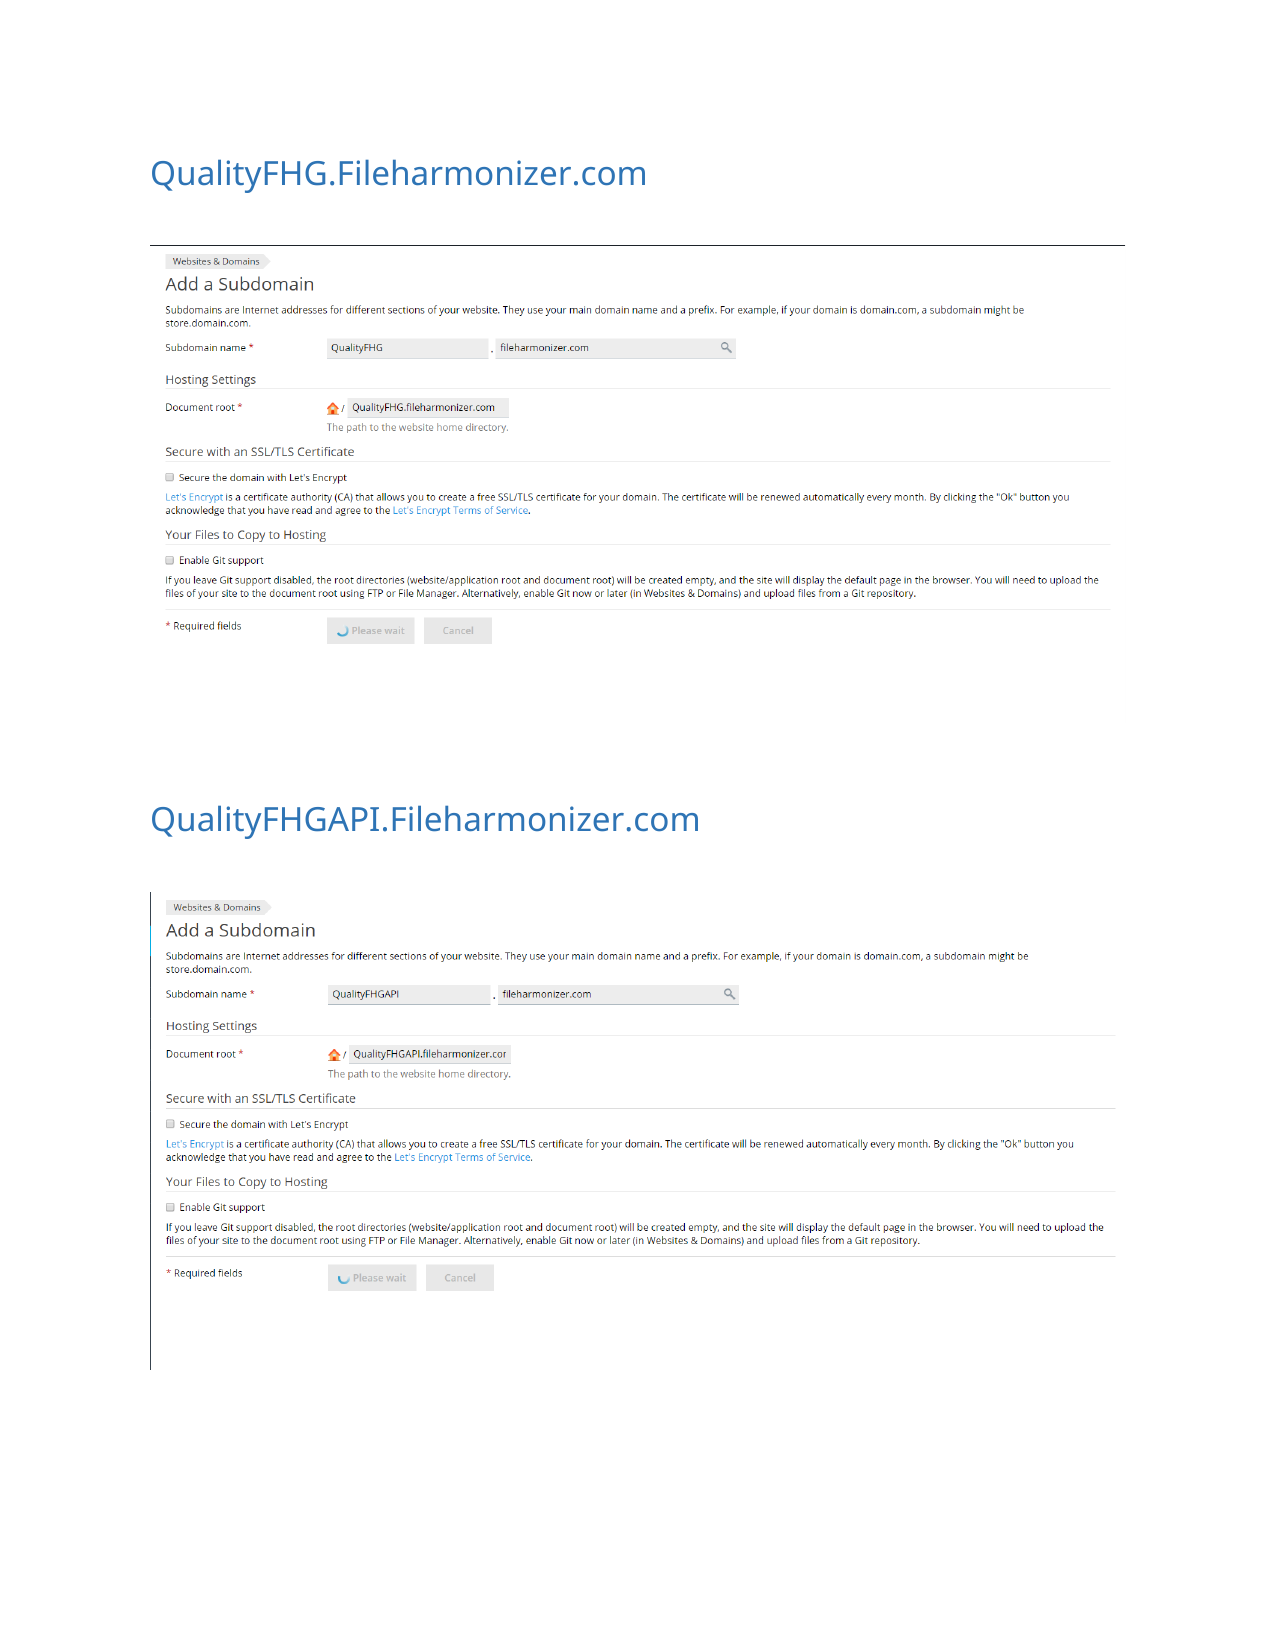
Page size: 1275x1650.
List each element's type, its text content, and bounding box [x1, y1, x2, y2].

picture [150, 245, 1125, 723]
subtitle QualityFHG.Fileharmonizer.com [150, 150, 1125, 195]
picture [150, 892, 1125, 1370]
subtitle QualityFHGAPI.Fileharmonizer.com [150, 796, 1125, 842]
